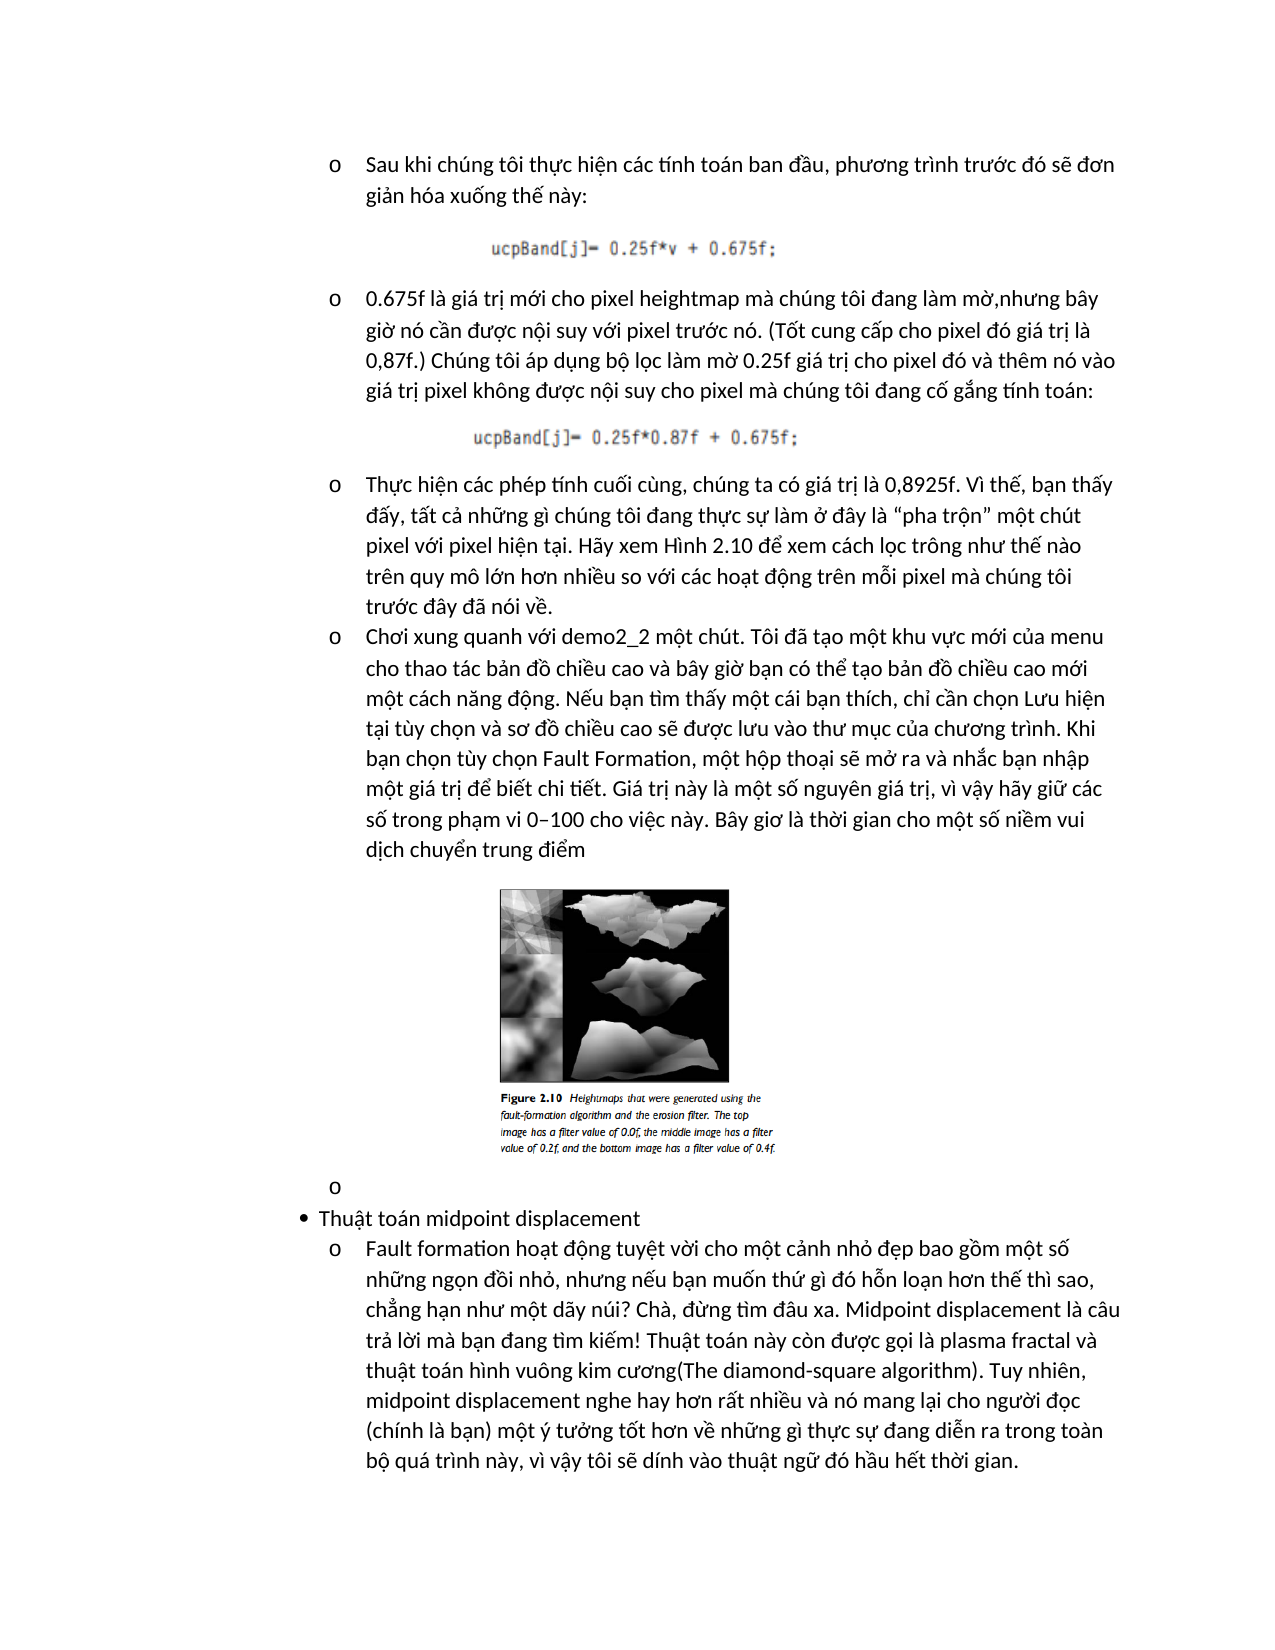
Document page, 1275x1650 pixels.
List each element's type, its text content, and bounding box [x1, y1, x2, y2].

picture [493, 881, 782, 1154]
list Chơi xung quanh với demo2_2 một chút. Tôi đã tạo một khu vực mới của menu cho thao tác bản đồ chiều cao và bây giờ bạn có thể tạo bản đồ chiều cao mới một cách năng động. Nếu bạn tìm thấy một cái bạn thích, chỉ cần chọn Lưu hiện tại tùy chọn và sơ đồ chiều cao sẽ được lưu vào thư mục của chương trình. Khi bạn chọn tùy chọn Fault Formation, một hộp thoại sẽ mở ra và nhắc bạn nhập một giá trị để biết chi tiết. Giá trị này là một số nguyên giá trị, vì vậy hãy giữ các số trong phạm vi 0–100 cho việc này. Bây giơ là thời gian cho một số niềm vui dịch chuyển trung điểm [328, 622, 1125, 863]
picture [464, 423, 812, 449]
list Sau khi chúng tôi thực hiện các tính toán ban đầu, phương trình trước đó sẽ đơn giản hóa xuống thế này: [328, 150, 1125, 209]
list 0.675f là giá trị mới cho pixel heightmap mà chúng tôi đang làm mờ,nhưng bây giờ nó cần được nội suy với pixel trước nó. (Tốt cung cấp cho pixel đó giá trị là 0,87f.) Chúng tôi áp dụng bộ lọc làm mờ 0.25f giá trị cho pixel đó và thêm nó vào giá trị pixel không được nội suy cho pixel mà chúng tôi đang cố gắng tính toán: [328, 284, 1125, 404]
picture [485, 228, 790, 266]
list Thuật toán midpoint displacement [300, 1204, 1125, 1232]
list Thực hiện các phép tính cuối cùng, chúng ta có giá trị là 0,8925f. Vì thế, bạn thấy đấy, tất cả những gì chúng tôi đang thực sự làm ở đây là “pha trộn” một chút pixel với pixel hiện tại. Hãy xem Hình 2.10 để xem cách lọc trông như thế nào trên quy mô lớn hơn nhiều so với các hoạt động trên mỗi pixel mà chúng tôi trước đây đã nói về. [328, 470, 1125, 620]
